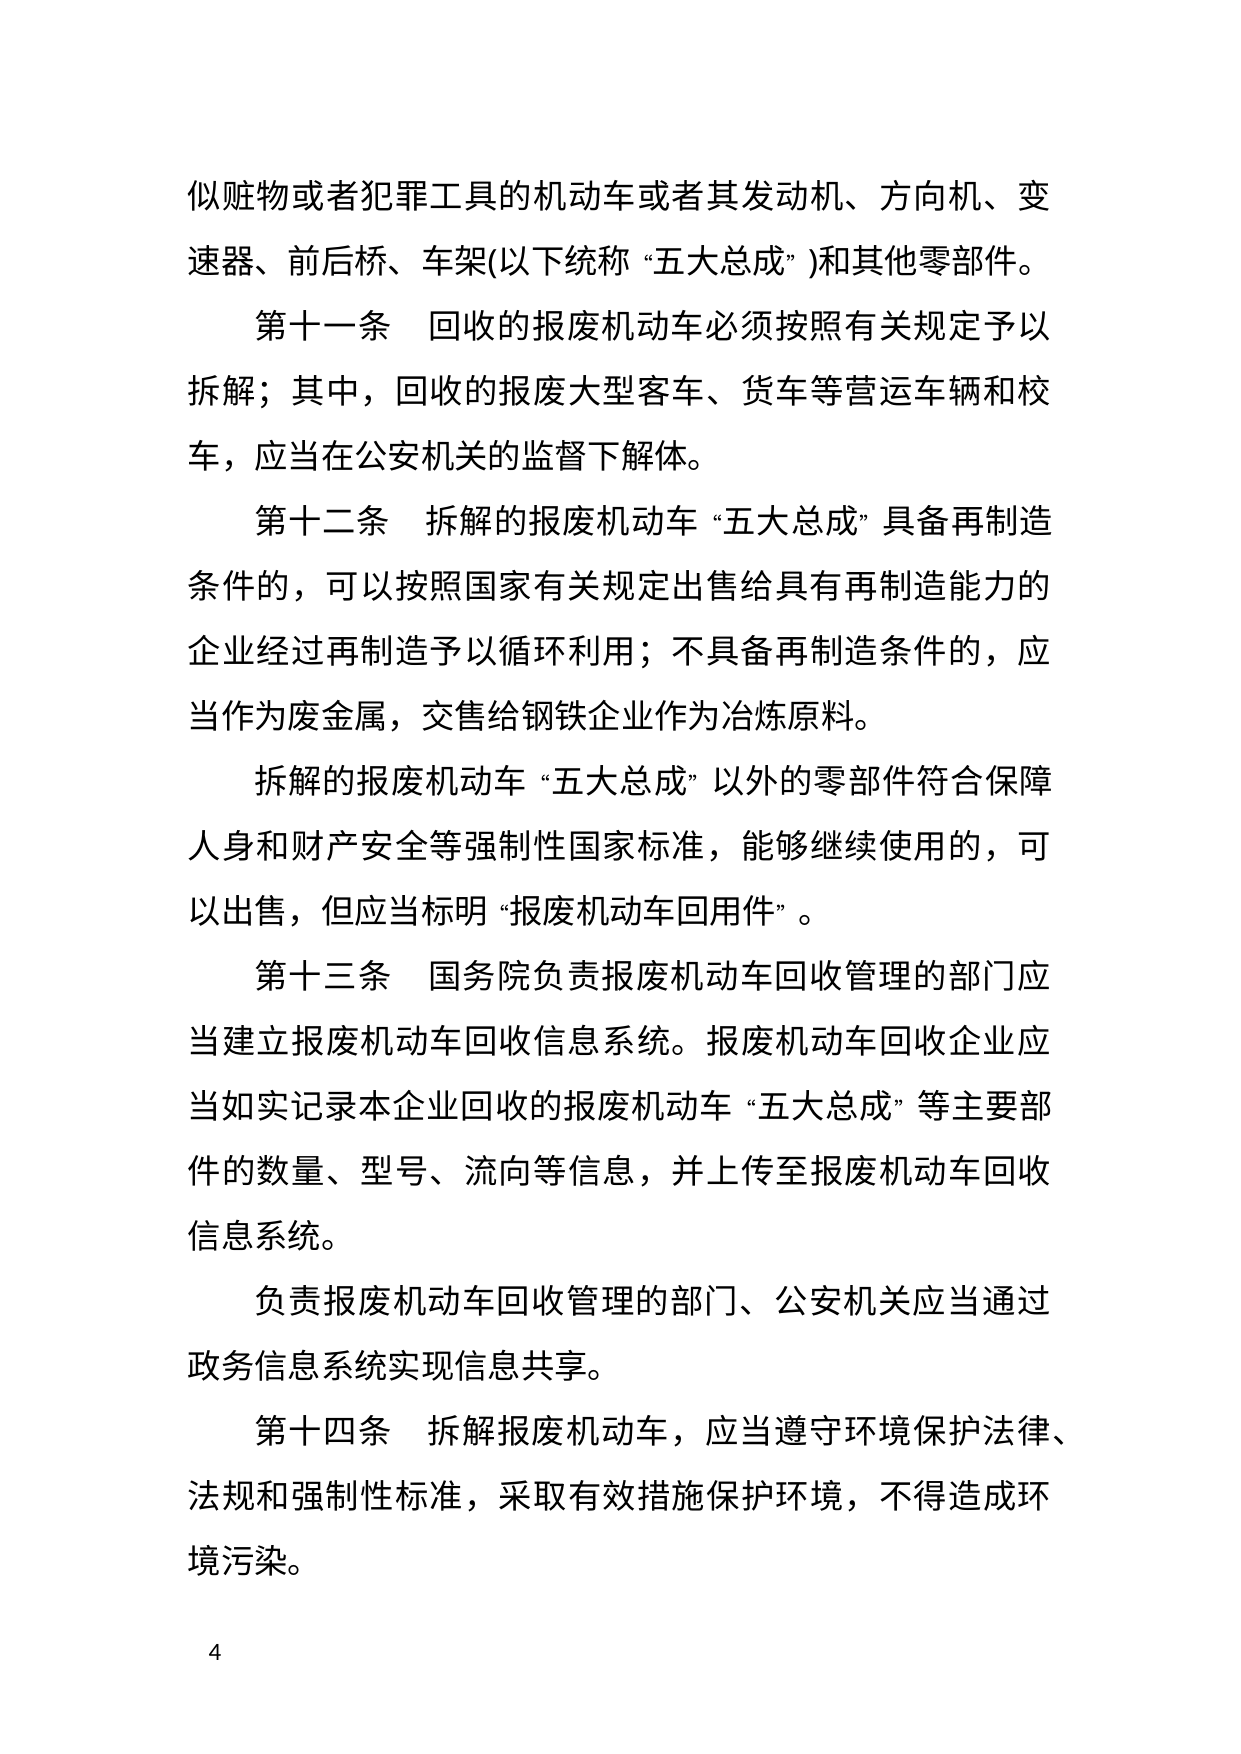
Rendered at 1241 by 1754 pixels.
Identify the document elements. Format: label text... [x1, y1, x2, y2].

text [187, 162, 1053, 292]
text 负责报废机动车回收管理的部门、公安机关应当通过政务信息系统实现信息共享。 [187, 1267, 1053, 1397]
text 第十二条 拆解的报废机动车“五大总成”具备再制造条件的，可以按照国家有关规定出售给具有再制造能力的企业经过再制造予以循环利用；不具备再制造条件的，应当作为废金属，交售给钢铁企业作为冶炼原料。 [187, 487, 1053, 747]
text 第十三条 国务院负责报废机动车回收管理的部门应当建立报废机动车回收信息系统。报废机动车回收企业应当如实记录本企业回收的报废机动车“五大总成”等主要部件的数量、型号、流向等信息，并上传至报废机动车回收信息系统。 [187, 942, 1053, 1267]
text 拆解的报废机动车“五大总成”以外的零部件符合保障人身和财产安全等强制性国家标准，能够继续使用的，可以出售，但应当标明“报废机动车回用件”。 [187, 747, 1053, 942]
text 第十四条 拆解报废机动车，应当遵守环境保护法律、法规和强制性标准，采取有效措施保护环境，不得造成环境污染。 [187, 1397, 1053, 1592]
text 第十一条 回收的报废机动车必须按照有关规定予以拆解；其中，回收的报废大型客车、货车等营运车辆和校车，应当在公安机关的监督下解体。 [187, 292, 1053, 487]
